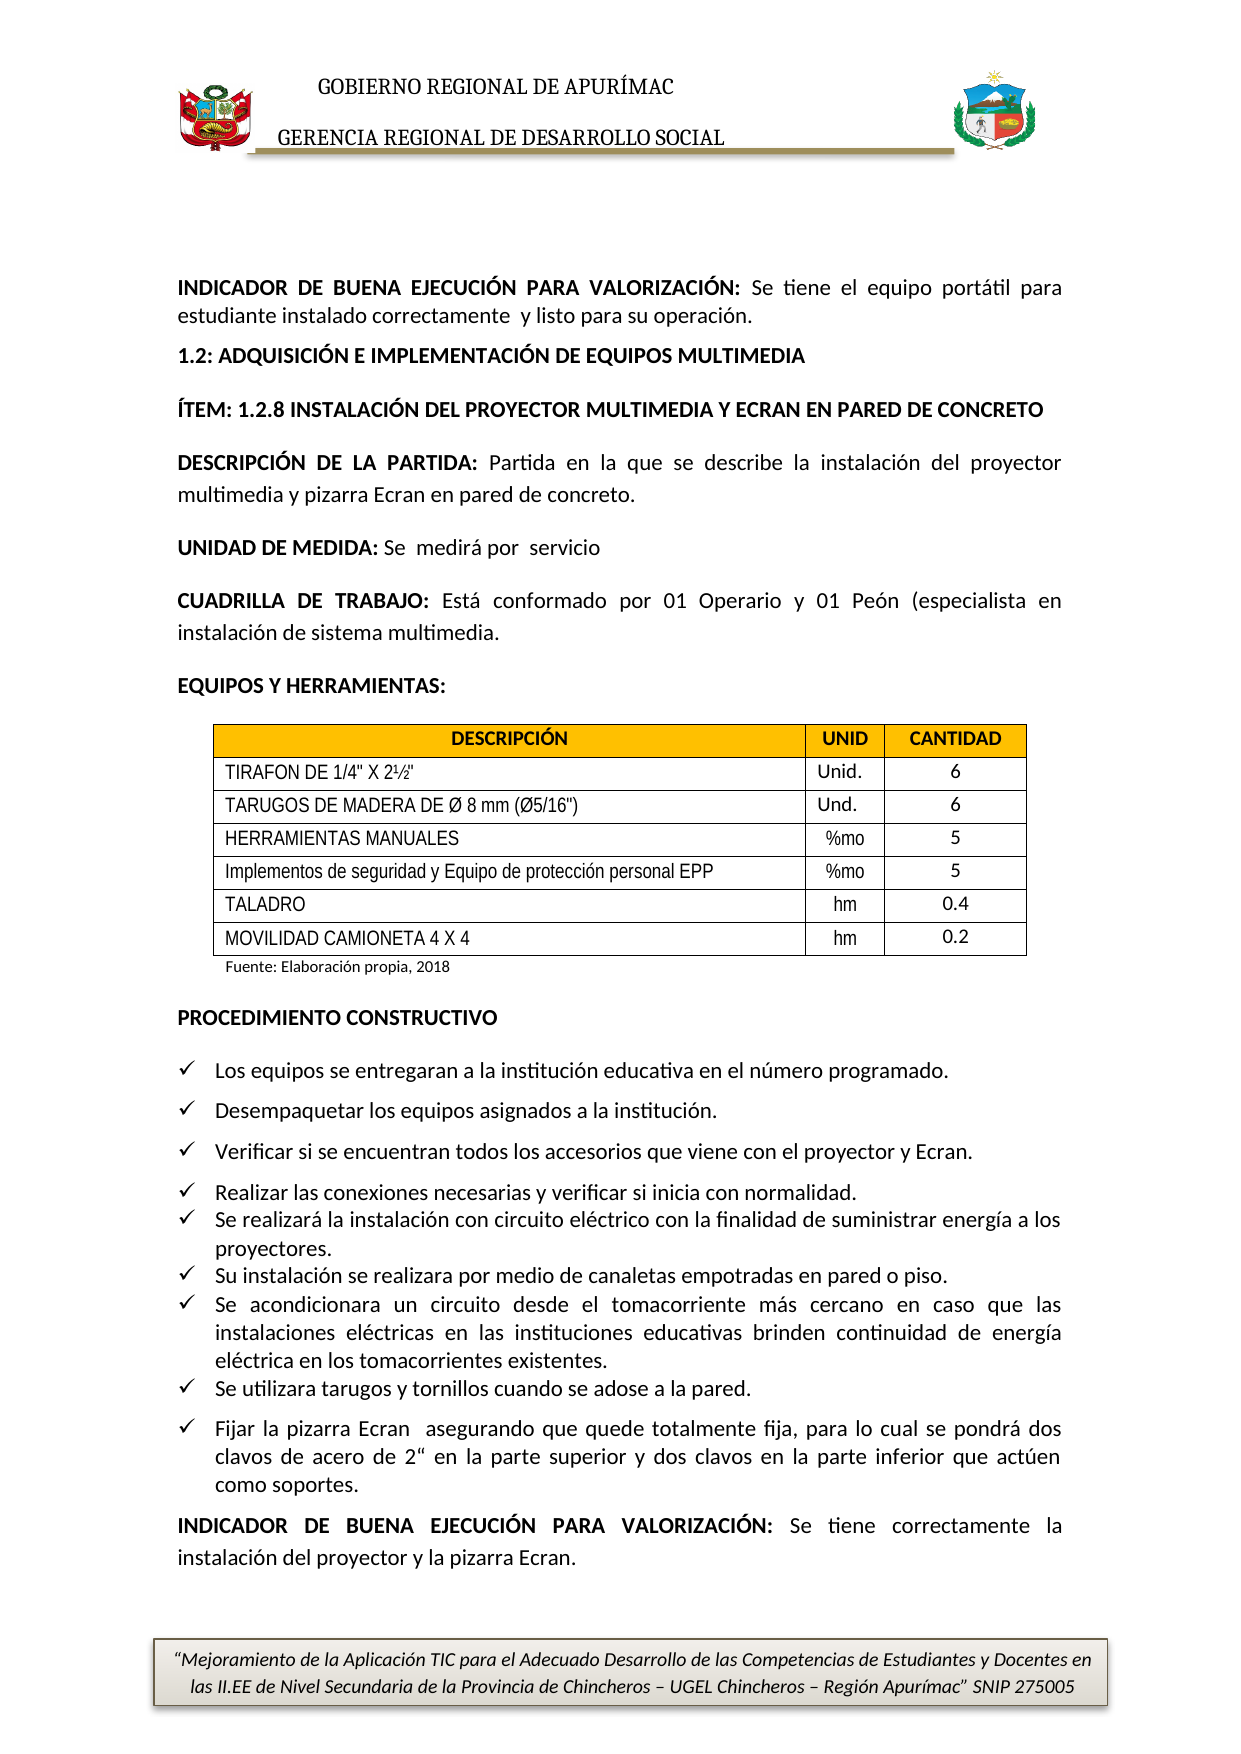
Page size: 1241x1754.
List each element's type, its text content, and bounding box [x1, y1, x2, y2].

table_cell 6 [885, 758, 1026, 790]
table_cell hm [806, 890, 884, 922]
text EQUIPOS Y HERRAMIENTAS: [177, 671, 1063, 699]
table_cell Unid. [806, 758, 884, 790]
table_cell Implementos de seguridad y Equipo de protección personal EPP [214, 857, 805, 889]
table_cell 6 [885, 791, 1026, 823]
list Su instalación se realizara por medio de canaletas empotradas en pared o piso. [177, 1262, 1063, 1290]
table_cell 0.4 [885, 890, 1026, 922]
table_cell %mo [806, 857, 884, 889]
list Se acondicionara un circuito desde el tomacorriente más cercano en caso que las instalaciones eléctricas en las instituciones educativas brinden continuidad de energía eléctrica en los tomacorrientes existentes. [177, 1290, 1063, 1374]
list Se realizará la instalación con circuito eléctrico con la finalidad de suministrar energía a los proyectores. [177, 1206, 1063, 1262]
text PROCEDIMIENTO CONSTRUCTIVO [177, 1003, 1063, 1031]
table_cell TIRAFON DE 1/4" X 2½" [214, 758, 805, 790]
list Realizar las conexiones necesarias y verificar si inicia con normalidad. [177, 1178, 1122, 1206]
list Se utilizara tarugos y tornillos cuando se adose a la pared. [177, 1374, 1122, 1402]
table_header UNID [806, 725, 884, 757]
table_cell %mo [806, 824, 884, 856]
table_cell 5 [885, 824, 1026, 856]
list Fijar la pizarra Ecran asegurando que quede totalmente fija, para lo cual se pondrá dos clavos de acero de 2“ en la parte superior y dos clavos en la parte inferior que actúen como soportes. [177, 1414, 1063, 1498]
list Los equipos se entregaran a la institución educativa en el número programado. [177, 1056, 1063, 1084]
table_cell MOVILIDAD CAMIONETA 4 X 4 [214, 923, 805, 955]
table_cell Und. [806, 791, 884, 823]
table_header CANTIDAD [885, 725, 1026, 757]
list Verificar si se encuentran todos los accesorios que viene con el proyector y Ecran. [177, 1137, 1063, 1165]
table_header DESCRIPCIÓN [214, 725, 805, 757]
text Fuente: Elaboración propia, 2018 [222, 956, 1063, 977]
table_cell TALADRO [214, 890, 805, 922]
picture [174, 83, 256, 153]
list Desempaquetar los equipos asignados a la institución. [177, 1097, 1063, 1124]
table_cell HERRAMIENTAS MANUALES [214, 824, 805, 856]
text INDICADOR DE BUENA EJECUCIÓN PARA VALORIZACIÓN: Se tiene correctamente la instalación del proyector y la pizarra Ecran. [177, 1511, 1063, 1571]
table_cell 0.2 [885, 923, 1026, 955]
list INDICADOR DE BUENA EJECUCIÓN PARA VALORIZACIÓN: Se tiene el equipo portátil para estudiante instalado correctamente y listo para su operación. [177, 273, 1063, 329]
list ÍTEM: 1.2.8 instalación DEL PROYECTOR MULTIMEDIA Y ECRAN EN PARED DE CONCRETO [177, 395, 1063, 423]
text DESCRIPCIÓN DE LA PARTIDA: Partida en la que se describe la instalación del proyector multimedia y pizarra Ecran en pared de concreto. [177, 448, 1063, 508]
picture [953, 70, 1036, 150]
list 1.2: ADQUISICIÓN E IMPLEMENTACIÓN DE EQUIPOS MULTIMEDIA [177, 342, 1063, 370]
text CUADRILLA DE TRABAJO: Está conformado por 01 Operario y 01 Peón (especialista en instalación de sistema multimedia. [177, 586, 1063, 646]
table_cell hm [806, 923, 884, 955]
table_cell TARUGOS DE MADERA DE Ø 8 mm (Ø5/16") [214, 791, 805, 823]
text UNIDAD DE MEDIDA: Se medirá por servicio [177, 533, 1063, 561]
table_cell 5 [885, 857, 1026, 889]
